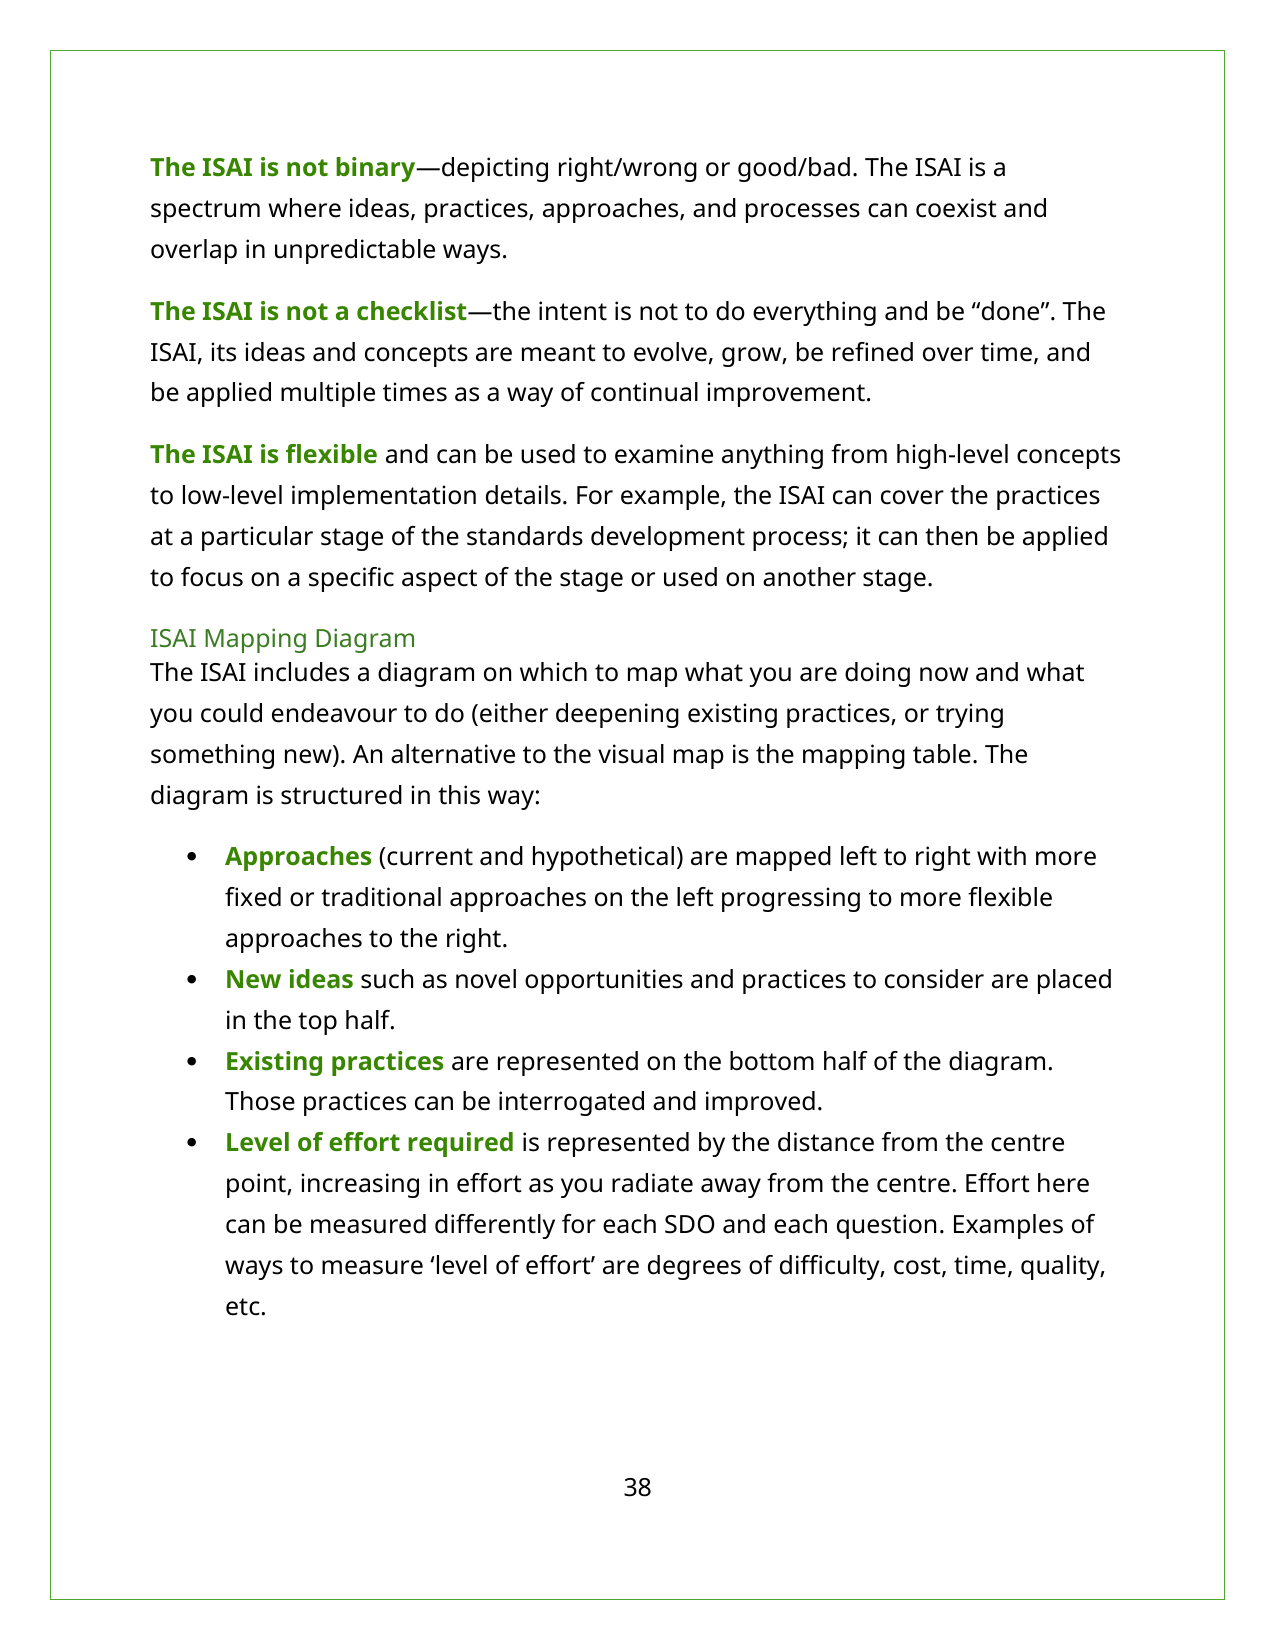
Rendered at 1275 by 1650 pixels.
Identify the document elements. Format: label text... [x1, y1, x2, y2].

text The ISAI is not a checklist—the intent is not to do everything and be “done”. The ISAI, its ideas and concepts are meant to evolve, grow, be refined over time, and be applied multiple times as a way of continual improvement. [150, 293, 1125, 409]
text ISAI Mapping Diagram [150, 621, 1125, 655]
text The ISAI is not binary—depicting right/wrong or good/bad. The ISAI is a spectrum where ideas, practices, approaches, and processes can coexist and overlap in unpredictable ways. [150, 150, 1125, 266]
list Existing practices are represented on the bottom half of the diagram. Those practices can be interrogated and improved. [187, 1043, 1125, 1118]
text The ISAI includes a diagram on which to map what you are doing now and what you could endeavour to do (either deepening existing practices, or trying something new). An alternative to the visual map is the mapping table. The diagram is structured in this way: [150, 655, 1125, 811]
list New ideas such as novel opportunities and practices to consider are placed in the top half. [187, 962, 1125, 1036]
list Level of effort required is represented by the distance from the centre point, increasing in effort as you radiate away from the centre. Effort here can be measured differently for each SDO and each question. Examples of ways to measure ‘level of effort’ are degrees of difficulty, cost, time, quality, etc. [187, 1125, 1125, 1322]
list Approaches (current and hypothetical) are mapped left to right with more fixed or traditional approaches on the left progressing to more flexible approaches to the right. [187, 839, 1125, 955]
text The ISAI is flexible and can be used to examine anything from high-level concepts to low-level implementation details. For example, the ISAI can cover the practices at a particular stage of the standards development process; it can then be applied to focus on a specific aspect of the stage or used on another stage. [150, 437, 1125, 593]
